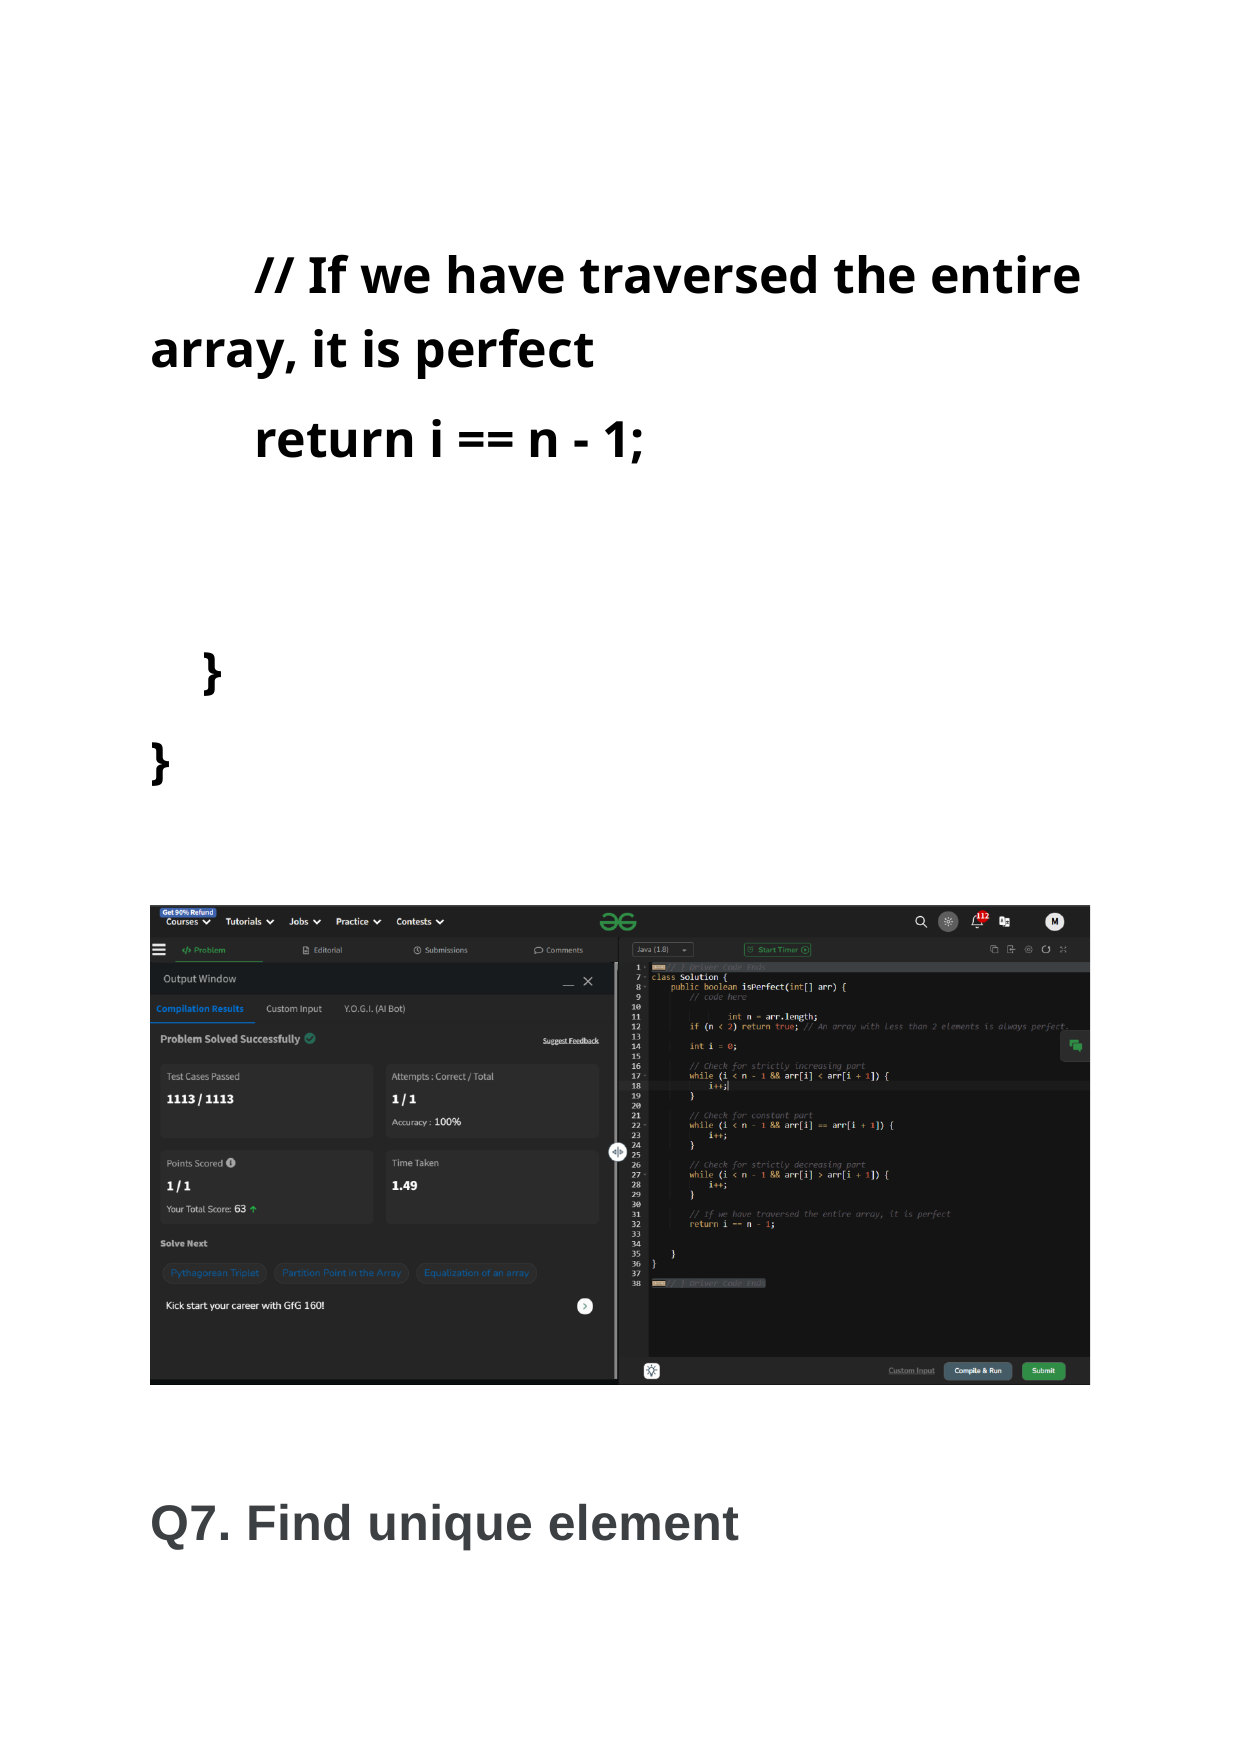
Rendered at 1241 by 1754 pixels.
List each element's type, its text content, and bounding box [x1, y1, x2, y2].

text Q7. Find unique element [150, 1494, 1090, 1551]
text } [150, 725, 1090, 793]
text } [150, 635, 1090, 703]
picture [150, 905, 1091, 1385]
text return i == n - 1; [150, 404, 1090, 472]
text // If we have traversed the entire array, it is perfect [150, 240, 1090, 382]
